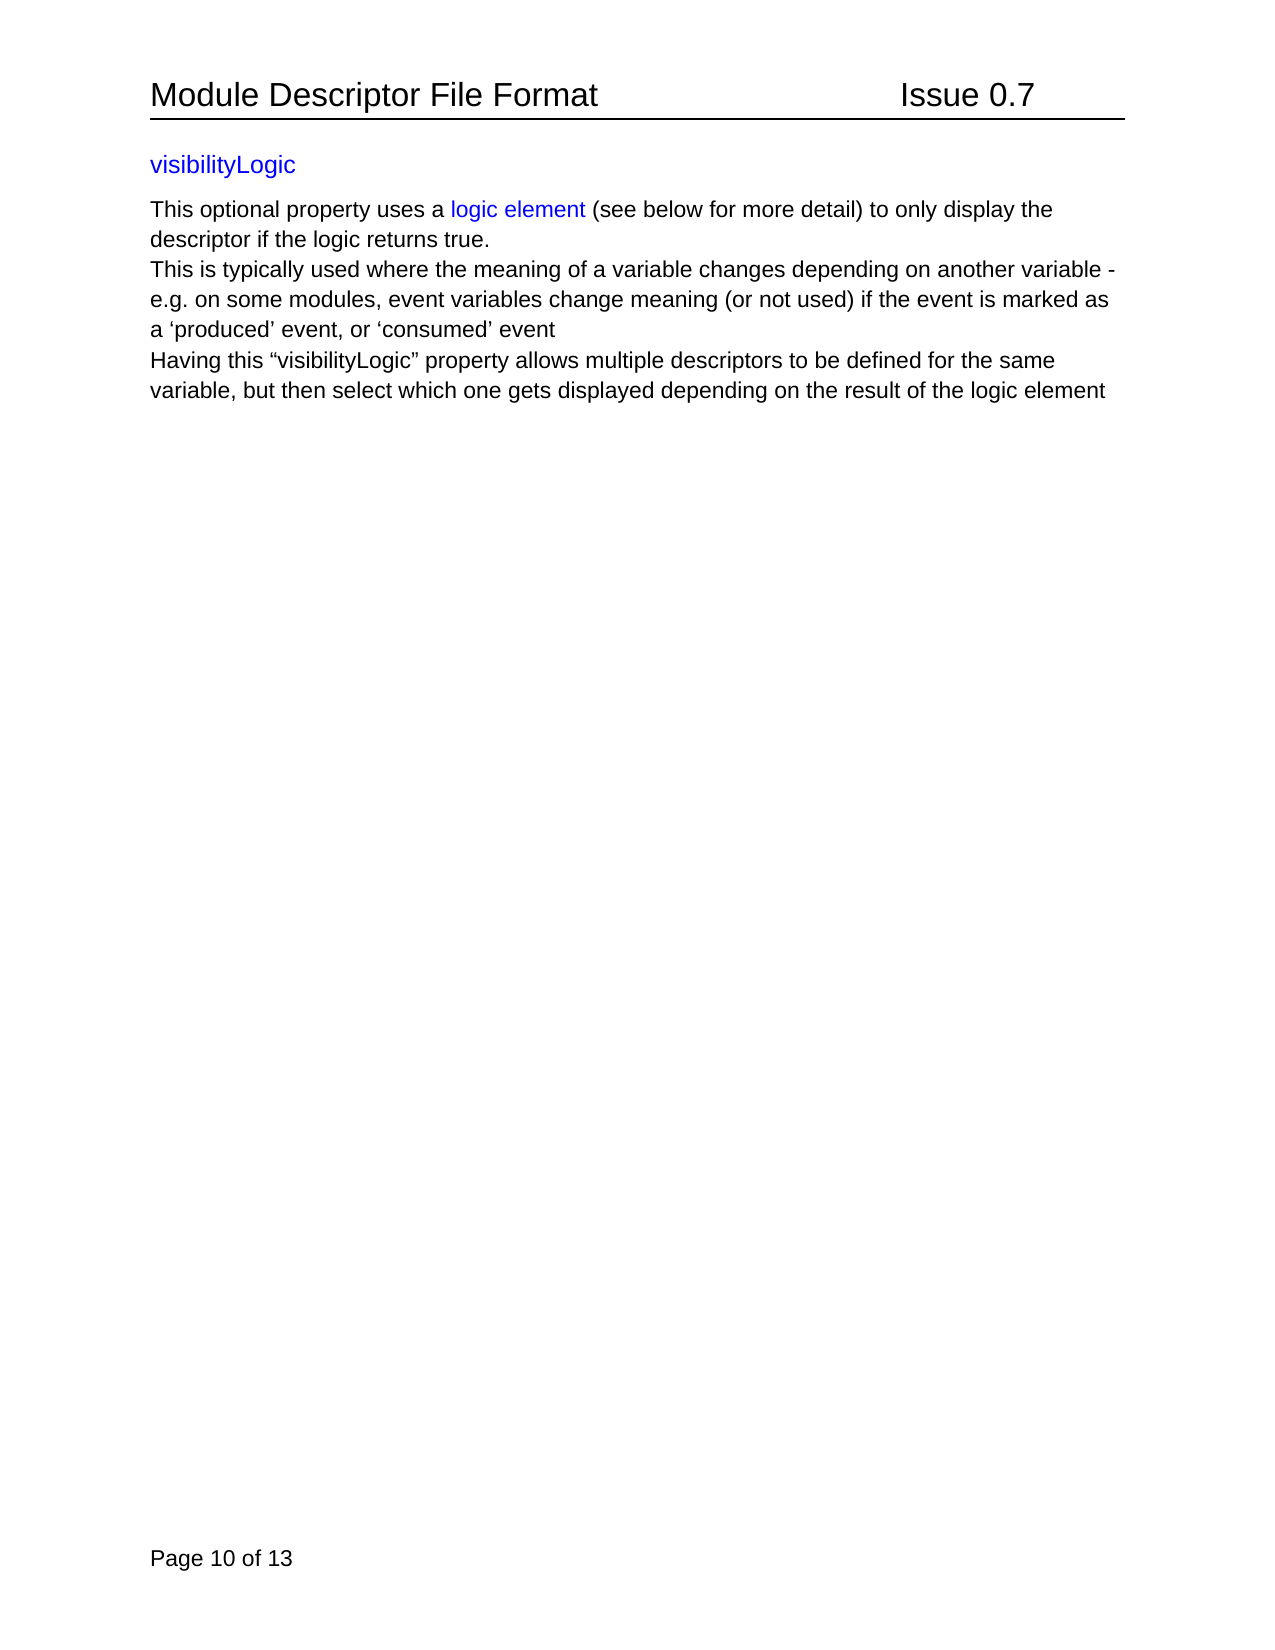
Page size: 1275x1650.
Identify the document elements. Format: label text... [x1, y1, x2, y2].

subtitle visibilityLogic [150, 150, 1125, 179]
text This is typically used where the meaning of a variable changes depending on another variable - e.g. on some modules, event variables change meaning (or not used) if the event is marked as a ‘produced’ event, or ‘consumed’ event [150, 256, 1125, 343]
text This optional property uses a logic element (see below for more detail) to only display the descriptor if the logic returns true. [150, 196, 1125, 252]
text Having this “visibilityLogic” property allows multiple descriptors to be defined for the same variable, but then select which one gets displayed depending on the result of the logic element [150, 347, 1125, 403]
